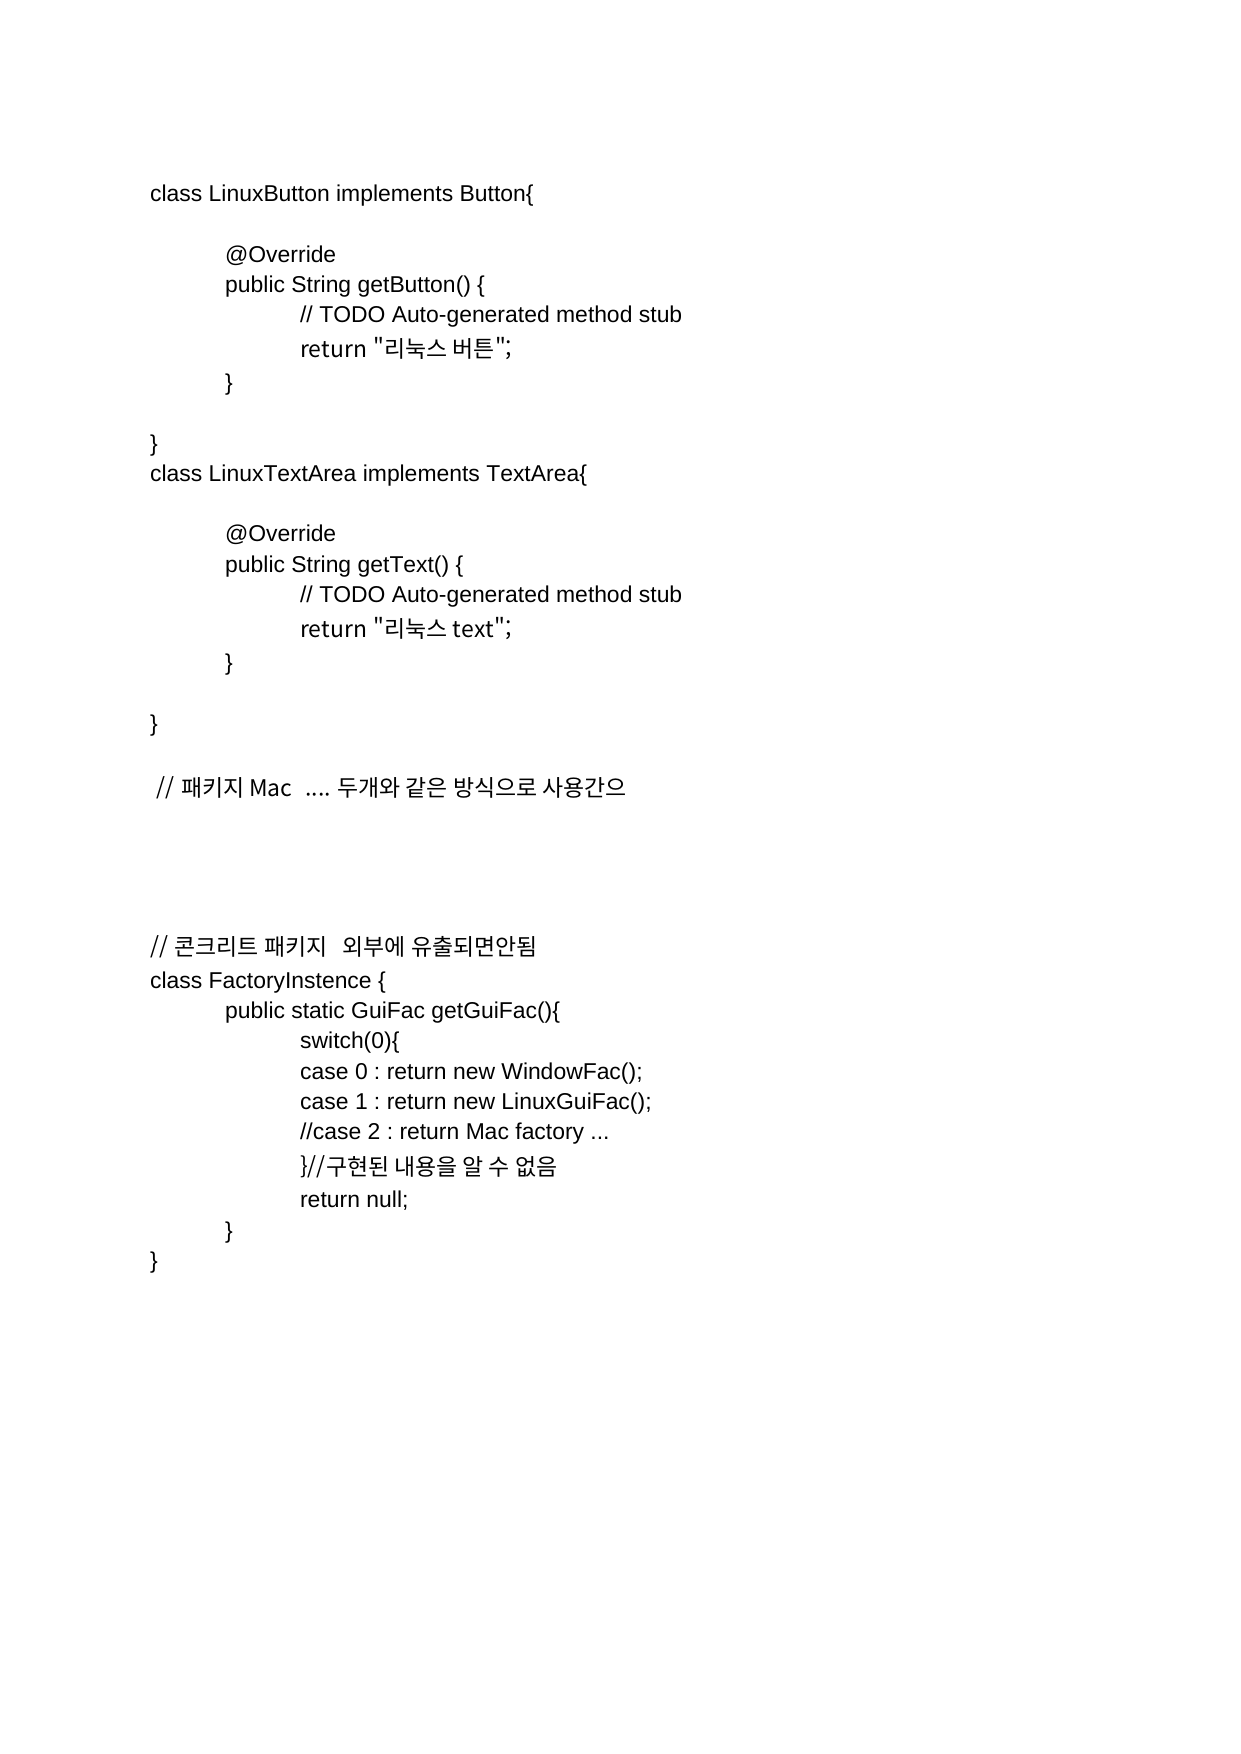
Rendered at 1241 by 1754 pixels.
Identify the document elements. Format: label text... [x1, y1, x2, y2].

text switch(0){ [150, 1027, 1090, 1054]
text } [150, 1247, 1090, 1273]
text case 0 : return new WindowFac(); [150, 1058, 1090, 1084]
text public static GuiFac getGuiFac(){ [150, 997, 1090, 1024]
text // 패키지 Mac .... 두개와 같은 방식으로 사용간으 [150, 770, 1090, 803]
text } [150, 709, 1090, 736]
text class LinuxButton implements Button{ [150, 180, 1090, 207]
text case 1 : return new LinuxGuiFac(); [150, 1088, 1090, 1114]
text // 콘크리트 패키지 외부에 유출되면안됨 [150, 929, 1090, 962]
text @Override [150, 520, 1090, 547]
text class FactoryInstence { [150, 967, 1090, 993]
text // TODO Auto-generated method stub [150, 581, 1090, 607]
text } [150, 1217, 1090, 1243]
text return "리눅스 버튼"; [150, 331, 1090, 364]
text public String getText() { [150, 551, 1090, 577]
text // TODO Auto-generated method stub [150, 301, 1090, 327]
text return "리눅스 text"; [150, 611, 1090, 644]
text class LinuxTextArea implements TextArea{ [150, 460, 1090, 486]
text } [150, 430, 1090, 456]
text return null; [150, 1186, 1090, 1213]
text public String getButton() { [150, 271, 1090, 297]
text } [150, 649, 1090, 676]
text }//구현된 내용을 알 수 없음 [150, 1148, 1090, 1182]
text @Override [150, 241, 1090, 267]
text } [150, 369, 1090, 396]
text //case 2 : return Mac factory ... [150, 1118, 1090, 1144]
